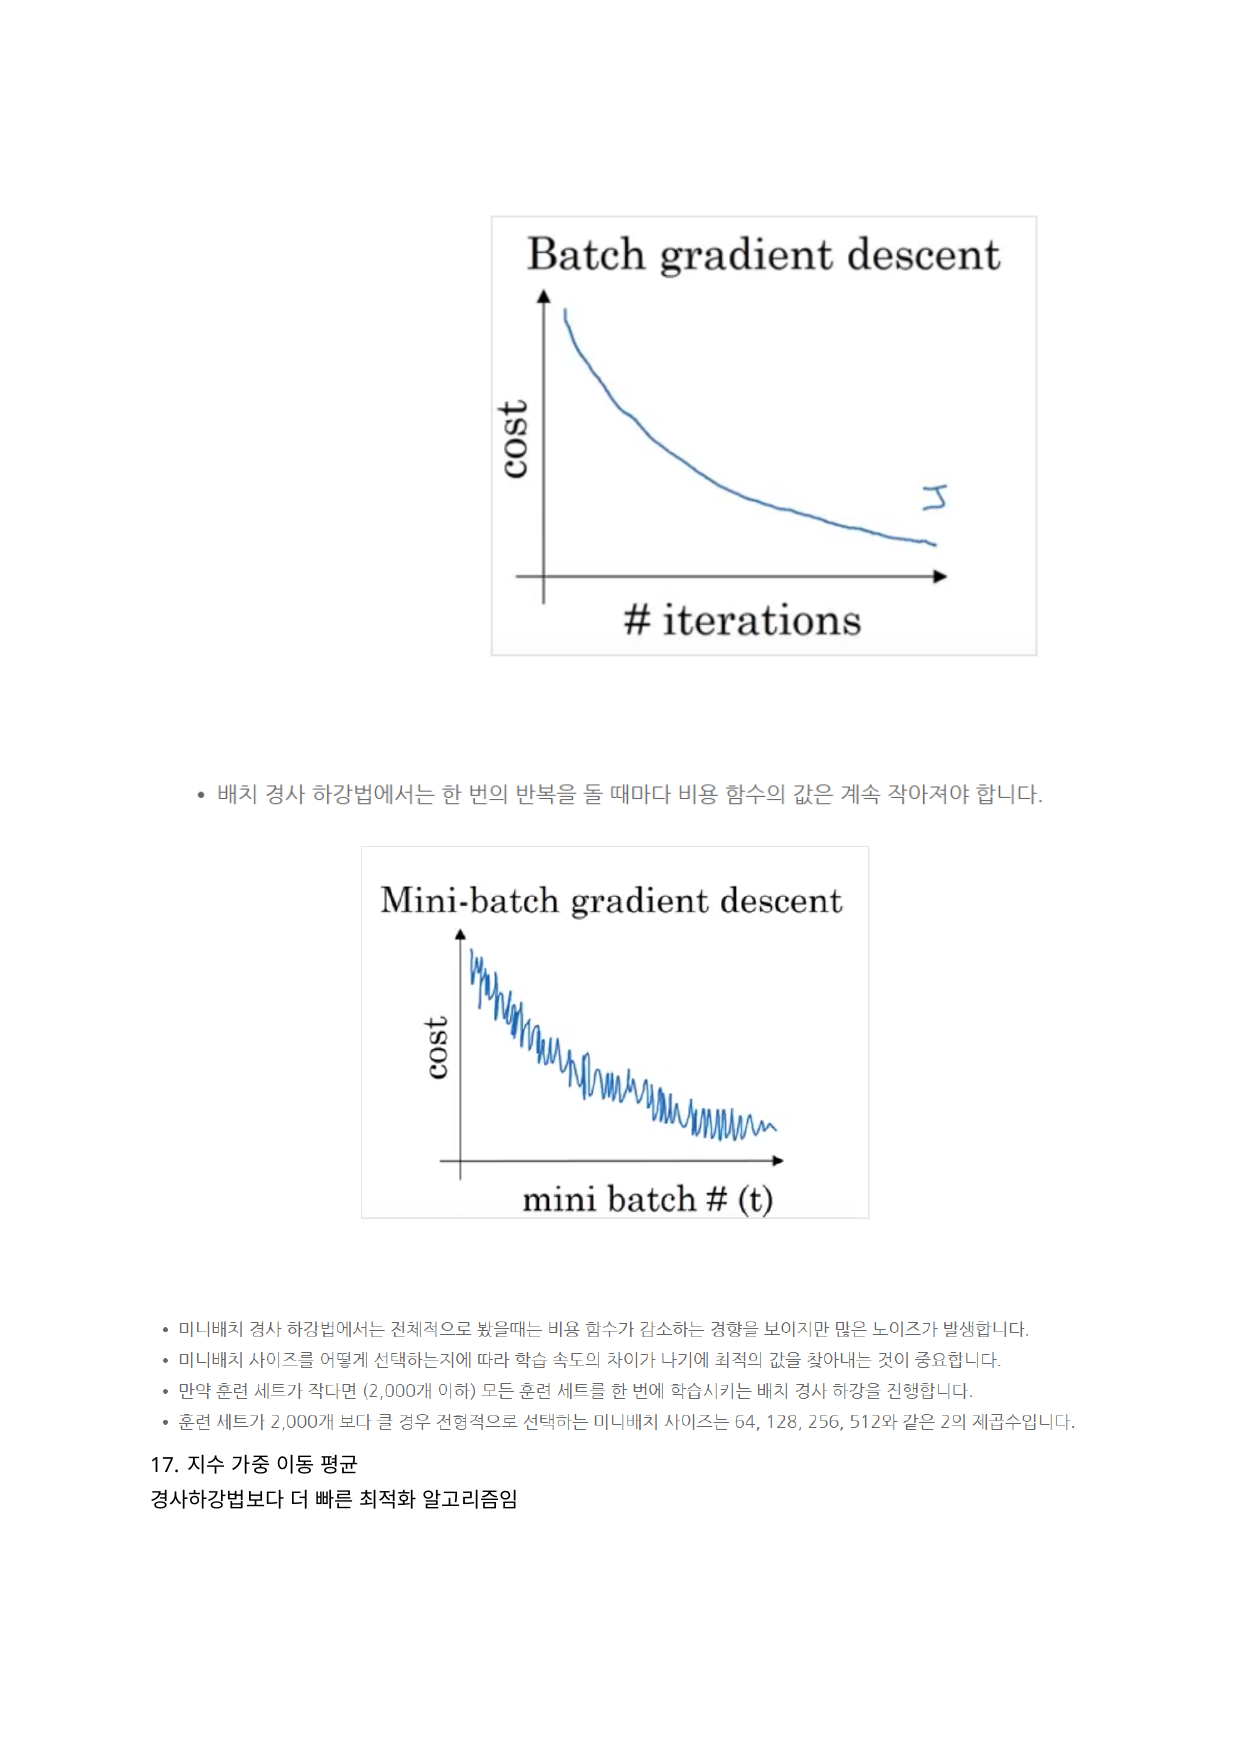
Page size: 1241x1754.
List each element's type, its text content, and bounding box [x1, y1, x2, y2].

list 지수 가중 이동 평균 [150, 1448, 1090, 1479]
text 경사하강법보다 더 빠른 최적화 알고리즘임 [150, 1483, 1090, 1513]
picture [150, 177, 1074, 823]
picture [150, 827, 1091, 1445]
